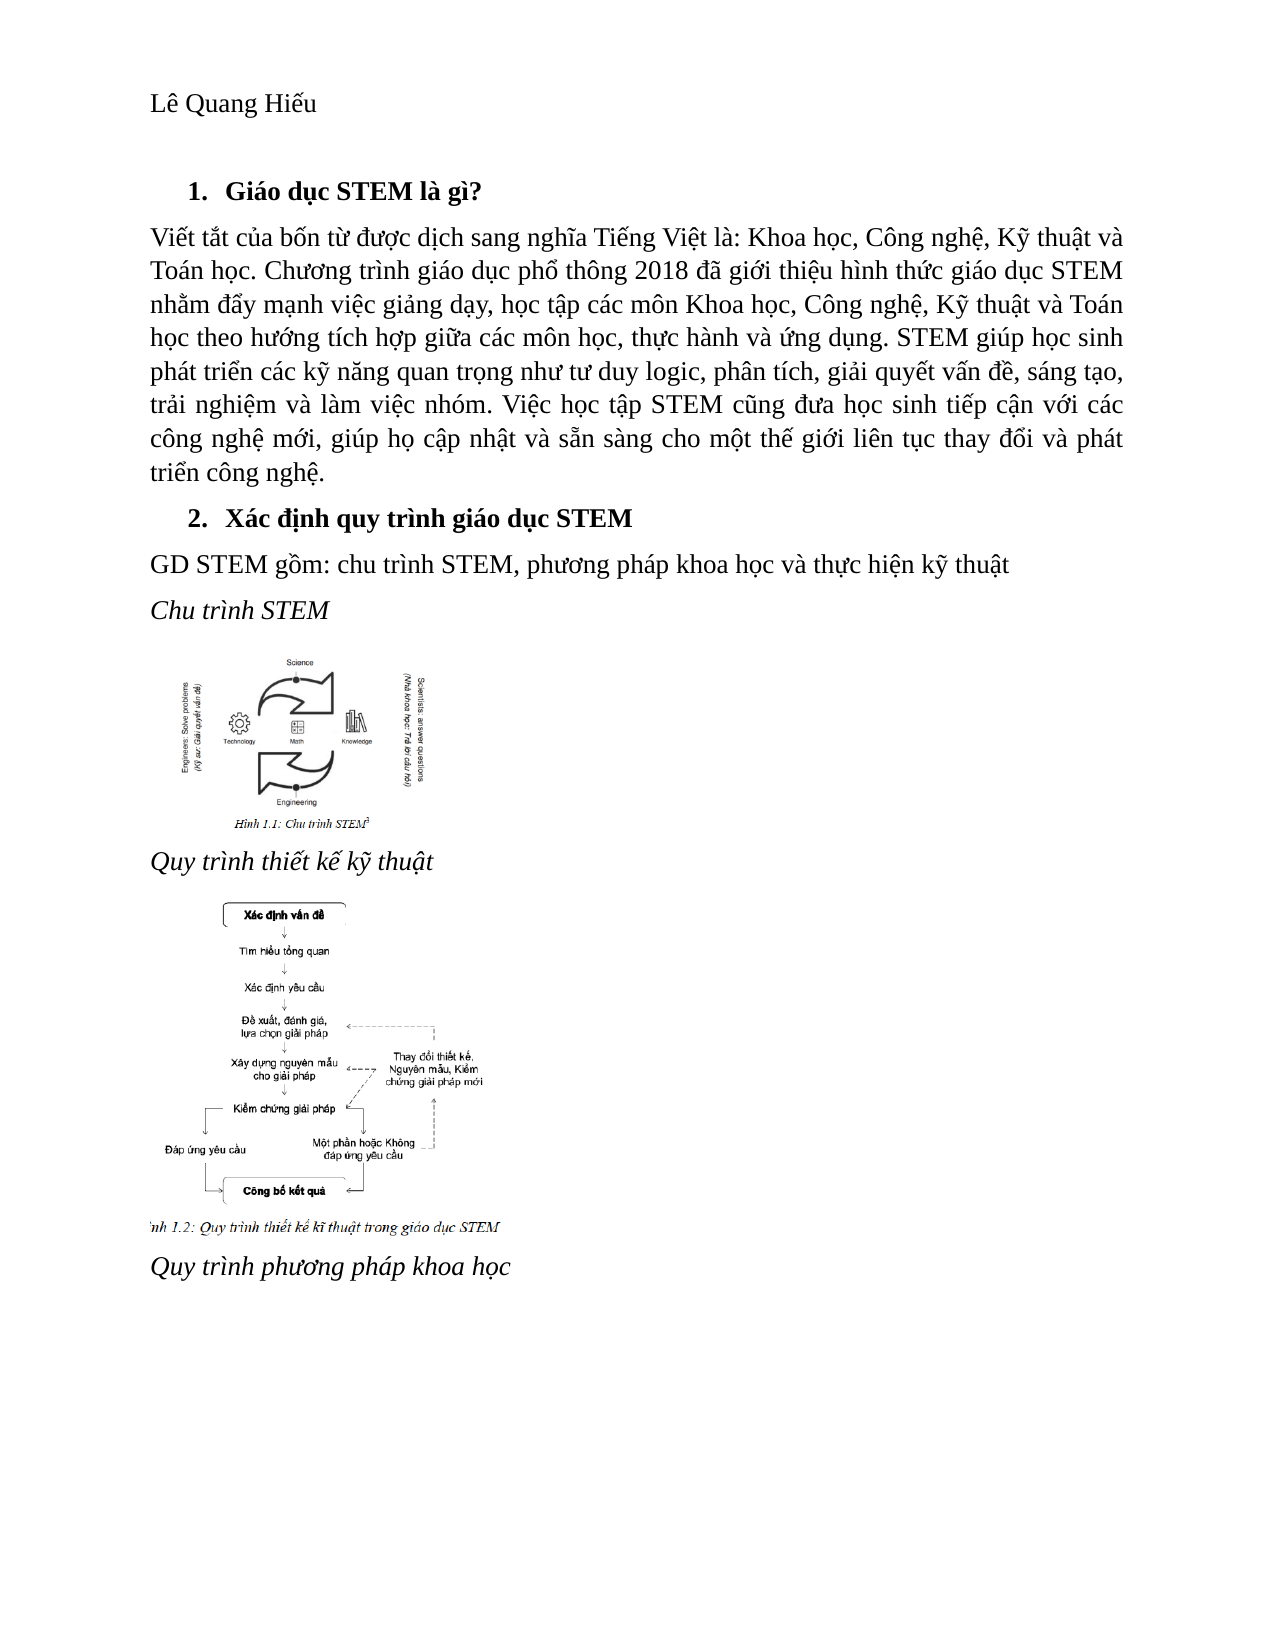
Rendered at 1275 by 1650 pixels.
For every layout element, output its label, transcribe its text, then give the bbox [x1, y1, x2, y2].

list Xác định quy trình giáo dục STEM [187, 502, 1125, 533]
list Giáo dục STEM là gì? [187, 175, 1125, 206]
text Viết tắt của bốn từ được dịch sang nghĩa Tiếng Việt là: Khoa học, Công nghệ, Kỹ thuật và Toán học. Chương trình giáo dục phổ thông 2018 đã giới thiệu hình thức giáo dục STEM nhằm đẩy mạnh việc giảng dạy, học tập các môn Khoa học, Công nghệ, Kỹ thuật và Toán học theo hướng tích hợp giữa các môn học, thực hành và ứng dụng. STEM giúp học sinh phát triển các kỹ năng quan trọng như tư duy logic, phân tích, giải quyết vấn đề, sáng tạo, trải nghiệm và làm việc nhóm. Việc học tập STEM cũng đưa học sinh tiếp cận với các công nghệ mới, giúp họ cập nhật và sẵn sàng cho một thế giới liên tục thay đổi và phát triển công nghệ. [150, 221, 1125, 487]
picture [150, 639, 494, 830]
text Chu trình STEM [150, 594, 1125, 625]
text GD STEM gồm: chu trình STEM, phương pháp khoa học và thực hiện kỹ thuật [150, 548, 1125, 579]
picture [150, 890, 520, 1236]
text Quy trình thiết kế kỹ thuật [150, 845, 1125, 876]
text Quy trình phương pháp khoa học [150, 1250, 1125, 1281]
